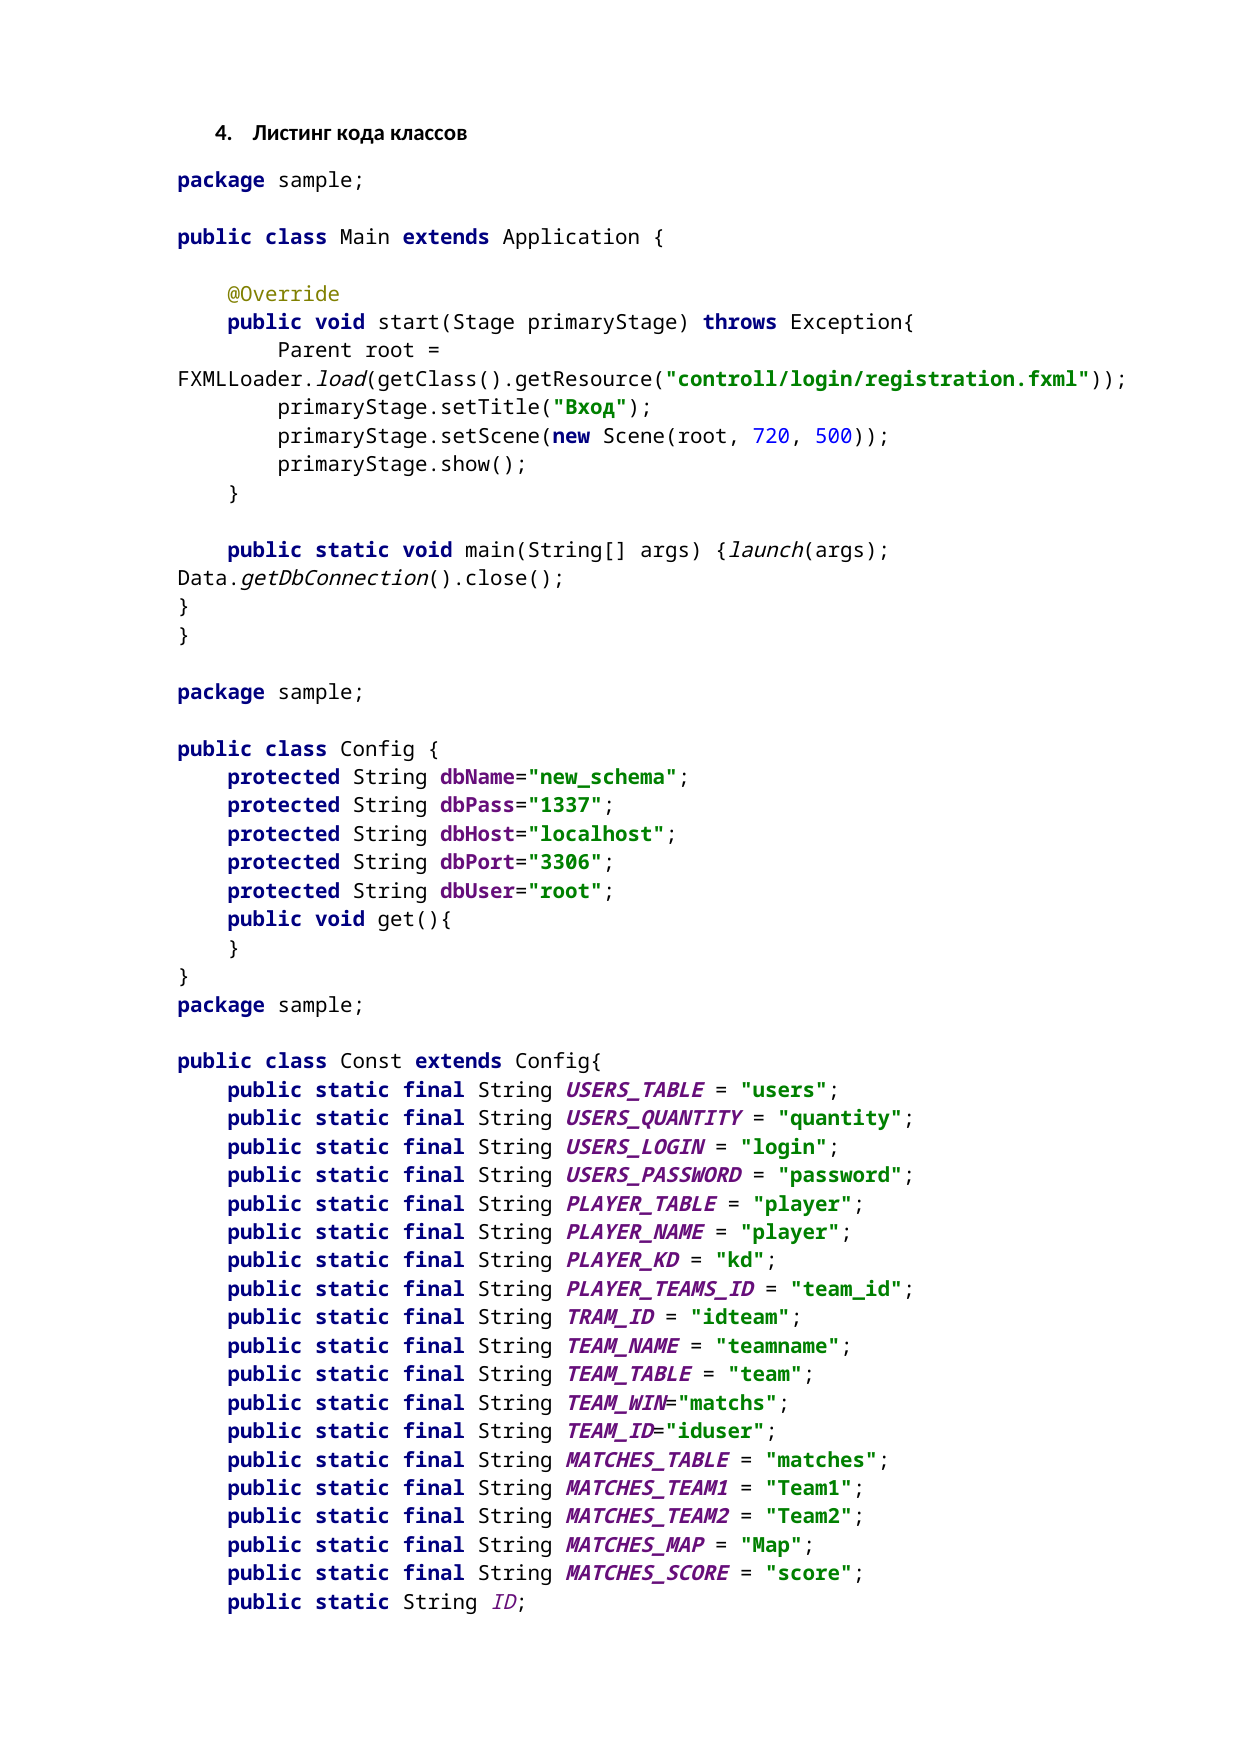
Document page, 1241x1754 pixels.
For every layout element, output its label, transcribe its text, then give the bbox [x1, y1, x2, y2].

text Data.getDbConnection().close(); [177, 563, 1152, 592]
list Листинг кода классов [215, 118, 1152, 146]
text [177, 990, 1152, 1615]
text public class Main extends Application { @Override public void start(Stage primaryStage) throws Exception{ Parent root = FXMLLoader.load(getClass().getResource("controll/login/registration.fxml")); primaryStage.setTitle("Вход"); primaryStage.setScene(new Scene(root, 720, 500)); primaryStage.show(); } public static void main(String[] args) {launch(args); [177, 193, 1152, 563]
text package sample; [177, 165, 1152, 193]
text } } [177, 592, 1152, 648]
text package sample; public class Config { protected String dbName="new_schema"; protected String dbPass="1337"; protected String dbHost="localhost"; protected String dbPort="3306"; protected String dbUser="root"; public void get(){ } } [177, 677, 1152, 990]
